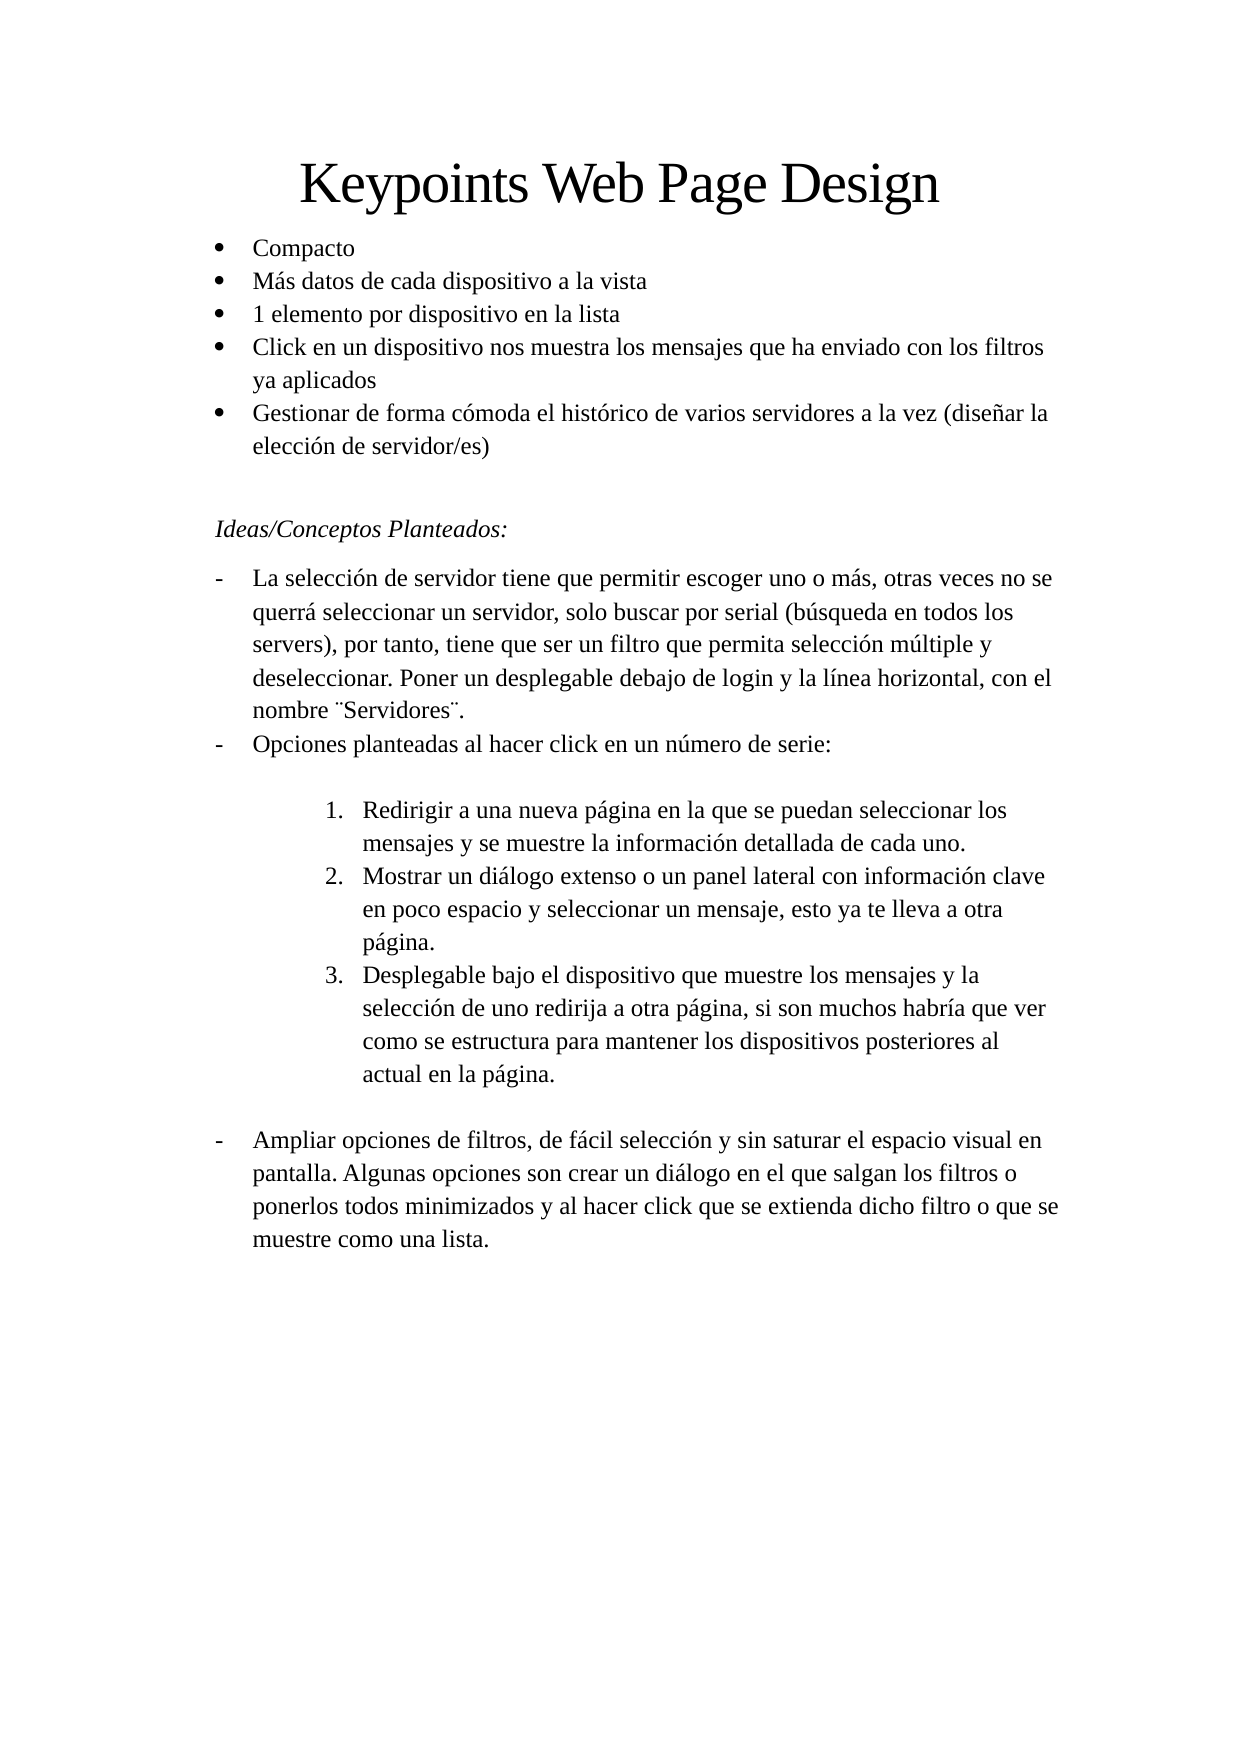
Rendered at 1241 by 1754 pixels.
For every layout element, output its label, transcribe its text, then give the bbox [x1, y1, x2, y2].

list Ampliar opciones de filtros, de fácil selección y sin saturar el espacio visual en pantalla. Algunas opciones son crear un diálogo en el que salgan los filtros o ponerlos todos minimizados y al hacer click que se extienda dicho filtro o que se muestre como una lista. [215, 1125, 1063, 1253]
list Gestionar de forma cómoda el histórico de varios servidores a la vez (diseñar la elección de servidor/es) [215, 398, 1063, 460]
text Ideas/Conceptos Planteados: [215, 514, 1063, 543]
title Keypoints Web Page Design [177, 148, 1063, 215]
list Compacto [215, 233, 1063, 262]
list Más datos de cada dispositivo a la vista [215, 266, 1063, 295]
list Desplegable bajo el dispositivo que muestre los mensajes y la selección de uno redirija a otra página, si son muchos habría que ver como se estructura para mantener los dispositivos posteriores al actual en la página. [325, 960, 1063, 1088]
list 1 elemento por dispositivo en la lista [215, 299, 1063, 328]
list Mostrar un diálogo extenso o un panel lateral con información clave en poco espacio y seleccionar un mensaje, esto ya te lleva a otra página. [325, 861, 1063, 956]
list Click en un dispositivo nos muestra los mensajes que ha enviado con los filtros ya aplicados [215, 332, 1063, 394]
list La selección de servidor tiene que permitir escoger uno o más, otras veces no se querrá seleccionar un servidor, solo buscar por serial (búsqueda en todos los servers), por tanto, tiene que ser un filtro que permita selección múltiple y deseleccionar. Poner un desplegable debajo de login y la línea horizontal, con el nombre ¨Servidores¨. [215, 563, 1063, 724]
list Redirigir a una nueva página en la que se puedan seleccionar los mensajes y se muestre la información detallada de cada uno. [325, 795, 1063, 856]
list Opciones planteadas al hacer click en un número de serie: [215, 729, 1063, 757]
